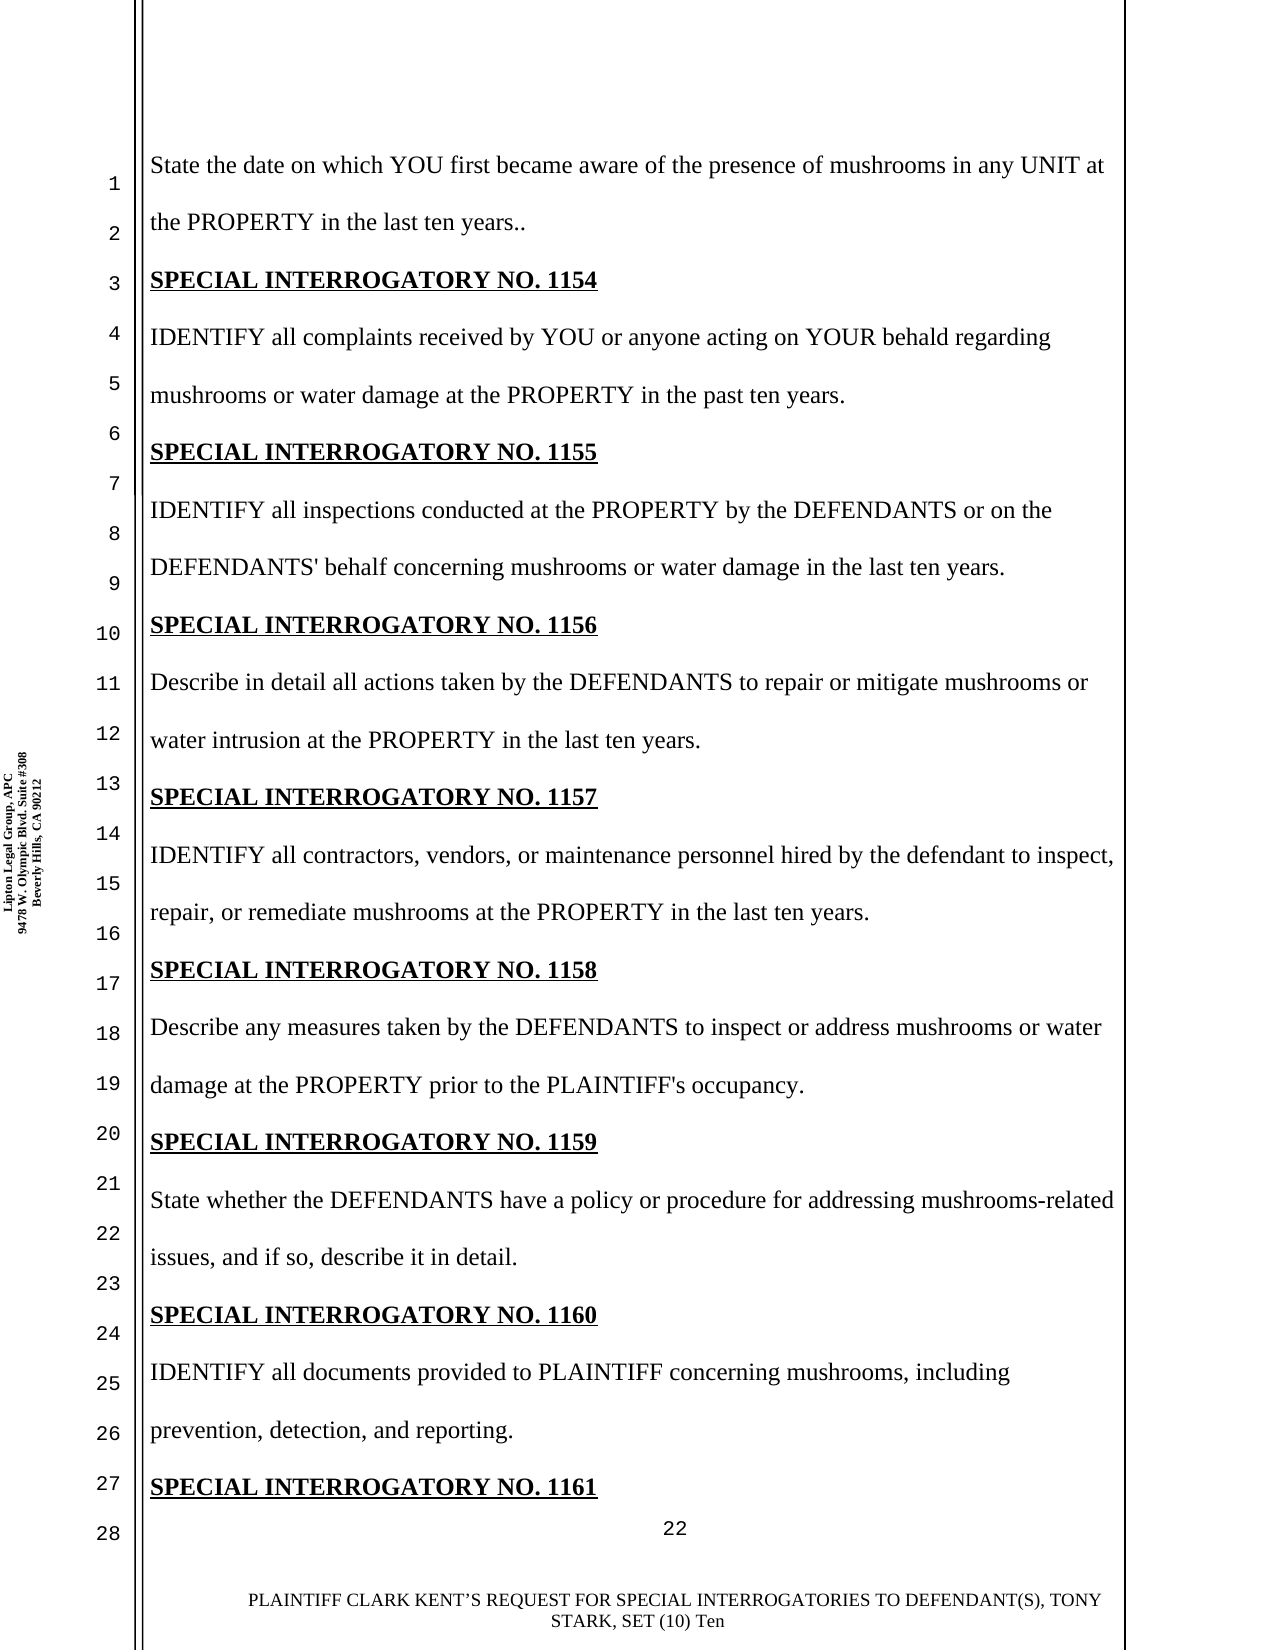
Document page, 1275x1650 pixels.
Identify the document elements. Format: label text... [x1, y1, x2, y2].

text IDENTIFY all contractors, vendors, or maintenance personnel hired by the defendant to inspect, repair, or remediate mushrooms at the PROPERTY in the last ten years. [150, 840, 1125, 926]
text Describe any measures taken by the DEFENDANTS to inspect or address mushrooms or water damage at the PROPERTY prior to the PLAINTIFF's occupancy. [150, 1012, 1125, 1099]
text Describe in detail all actions taken by the DEFENDANTS to repair or mitigate mushrooms or water intrusion at the PROPERTY in the last ten years. [150, 667, 1125, 754]
text SPECIAL INTERROGATORY NO. 1159 [150, 1127, 1125, 1156]
text SPECIAL INTERROGATORY NO. 1157 [150, 782, 1125, 811]
text SPECIAL INTERROGATORY NO. 1156 [150, 610, 1125, 639]
text SPECIAL INTERROGATORY NO. 1155 [150, 437, 1125, 466]
text SPECIAL INTERROGATORY NO. 1160 [150, 1300, 1125, 1329]
text IDENTIFY all complaints received by YOU or anyone acting on YOUR behald regarding mushrooms or water damage at the PROPERTY in the past ten years. [150, 322, 1125, 409]
text State whether the DEFENDANTS have a policy or procedure for addressing mushrooms-related issues, and if so, describe it in detail. [150, 1185, 1125, 1271]
text IDENTIFY all documents provided to PLAINTIFF concerning mushrooms, including prevention, detection, and reporting. [150, 1357, 1125, 1444]
text SPECIAL INTERROGATORY NO. 1161 [150, 1472, 1125, 1501]
text State the date on which YOU first became aware of the presence of mushrooms in any UNIT at the PROPERTY in the last ten years.. [150, 150, 1125, 236]
text SPECIAL INTERROGATORY NO. 1154 [150, 265, 1125, 294]
text IDENTIFY all inspections conducted at the PROPERTY by the DEFENDANTS or on the DEFENDANTS' behalf concerning mushrooms or water damage in the last ten years. [150, 495, 1125, 581]
text SPECIAL INTERROGATORY NO. 1158 [150, 955, 1125, 984]
